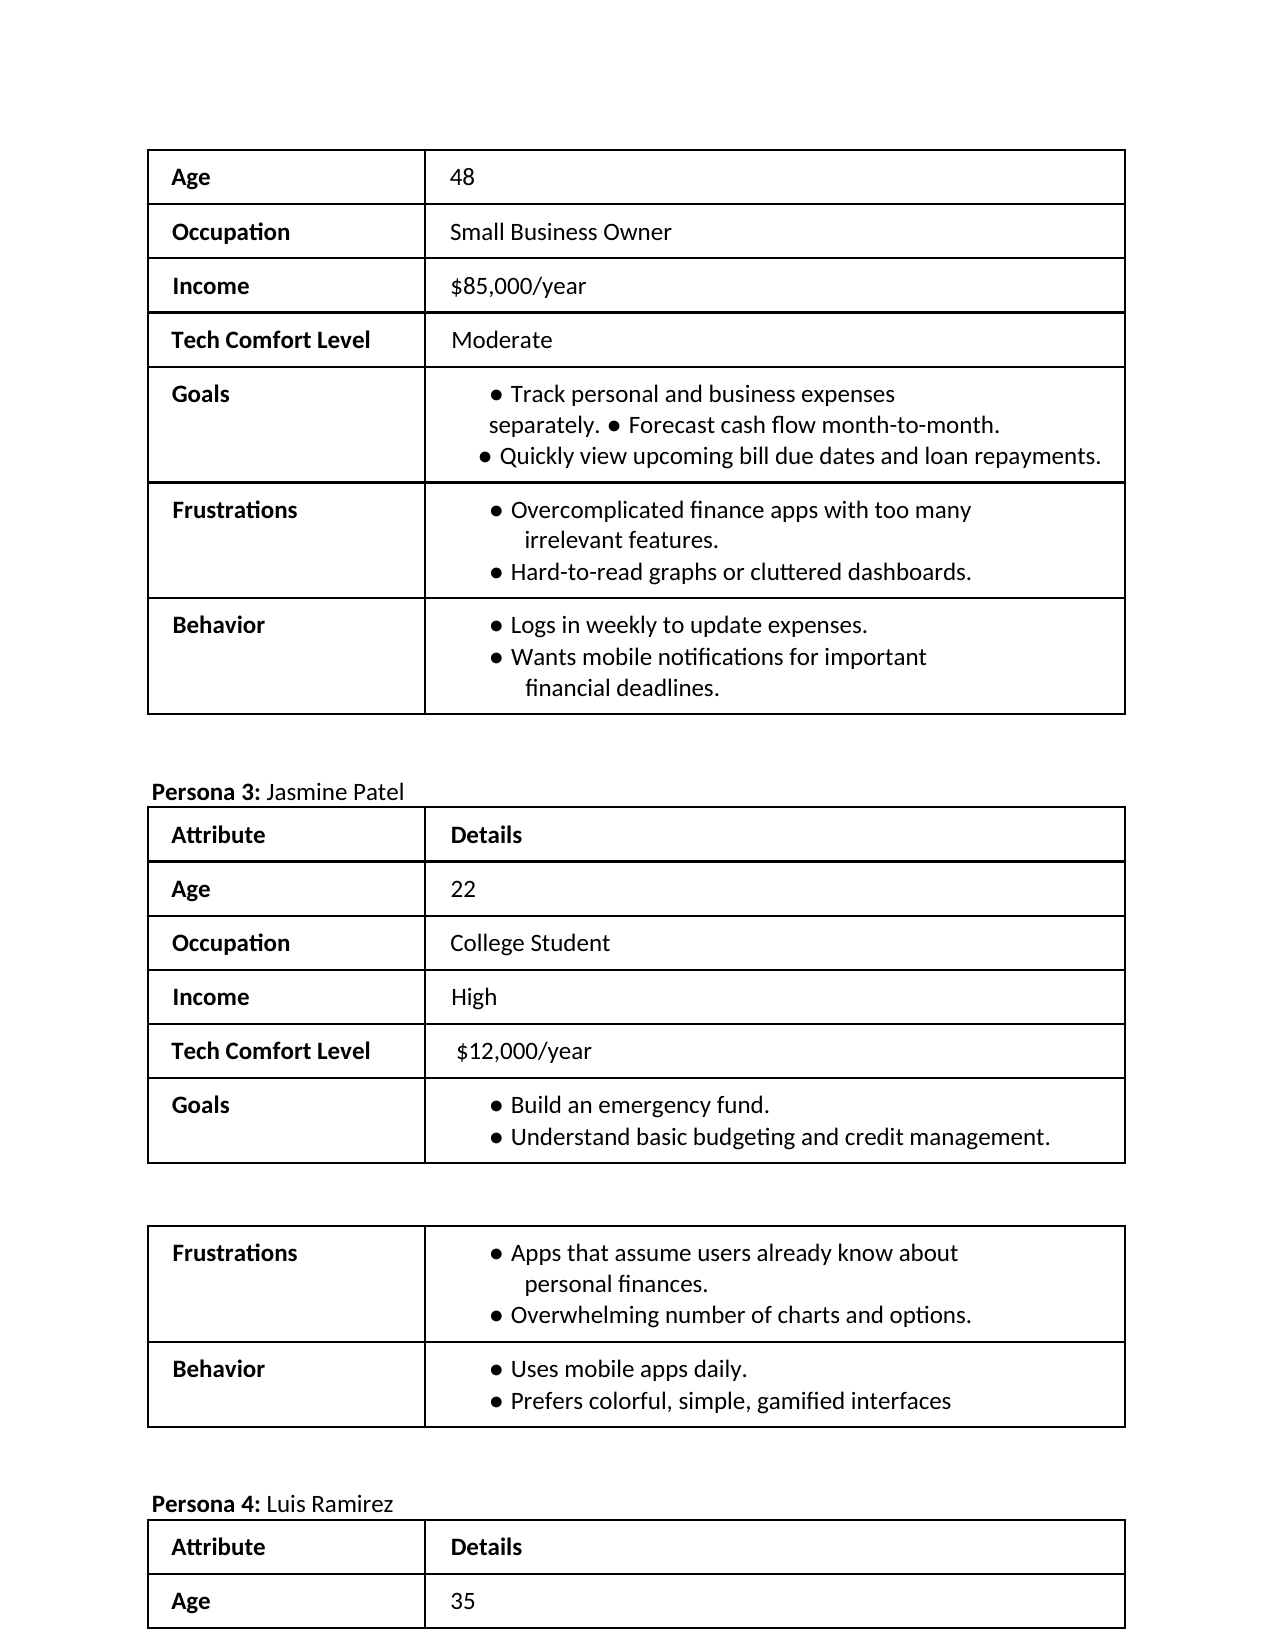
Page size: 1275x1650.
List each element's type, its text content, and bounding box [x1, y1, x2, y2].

table_header Attribute [149, 808, 424, 860]
table_cell $12,000/year [426, 1025, 1124, 1077]
table_cell Age [149, 1575, 424, 1627]
table_cell Income [149, 971, 424, 1023]
table_cell Goals [149, 1079, 424, 1162]
table_cell Tech Comfort Level [149, 314, 424, 366]
table_cell Behavior [149, 599, 424, 713]
table_cell Age [149, 151, 424, 203]
table_cell Tech Comfort Level [149, 1025, 424, 1077]
table_cell 35 [426, 1575, 1124, 1627]
table_cell $85,000/year [426, 259, 1124, 311]
table_cell Occupation [149, 917, 424, 969]
table_cell Age [149, 863, 424, 914]
table_cell 22 [426, 863, 1124, 914]
table_header Frustrations [149, 1227, 424, 1341]
table_cell ● Track personal and business expenses separately. ● Forecast cash flow month-to-month. ● Quickly view upcoming bill due dates and loan repayments. [426, 368, 1124, 481]
table_cell 48 [426, 151, 1124, 203]
table_cell ● Overcomplicated finance apps with too many irrelevant features. ● Hard-to-read graphs or cluttered dashboards. [426, 484, 1124, 597]
table_cell Small Business Owner [426, 205, 1124, 257]
table_cell College Student [426, 917, 1124, 969]
text Persona 4: Luis Ramirez [152, 1488, 1272, 1519]
table_cell Behavior [149, 1343, 424, 1426]
table_cell High [426, 971, 1124, 1023]
table_cell Goals [149, 368, 424, 481]
table_cell ● Build an emergency fund. ● Understand basic budgeting and credit management. [426, 1079, 1124, 1162]
table_header ● Apps that assume users already know about personal finances. ● Overwhelming number of charts and options. [426, 1227, 1124, 1341]
table_cell ● Logs in weekly to update expenses. ● Wants mobile notifications for important financial deadlines. [426, 599, 1124, 713]
table_header Attribute [149, 1521, 424, 1573]
table_cell Income [149, 259, 424, 311]
table_header Details [426, 808, 1124, 860]
table_cell Frustrations [149, 484, 424, 597]
table_cell Moderate [426, 314, 1124, 366]
text Persona 3: Jasmine Patel [152, 776, 1272, 806]
table_header Details [426, 1521, 1124, 1573]
table_cell Occupation [149, 205, 424, 257]
table_cell ● Uses mobile apps daily. ● Prefers colorful, simple, gamified interfaces [426, 1343, 1124, 1426]
